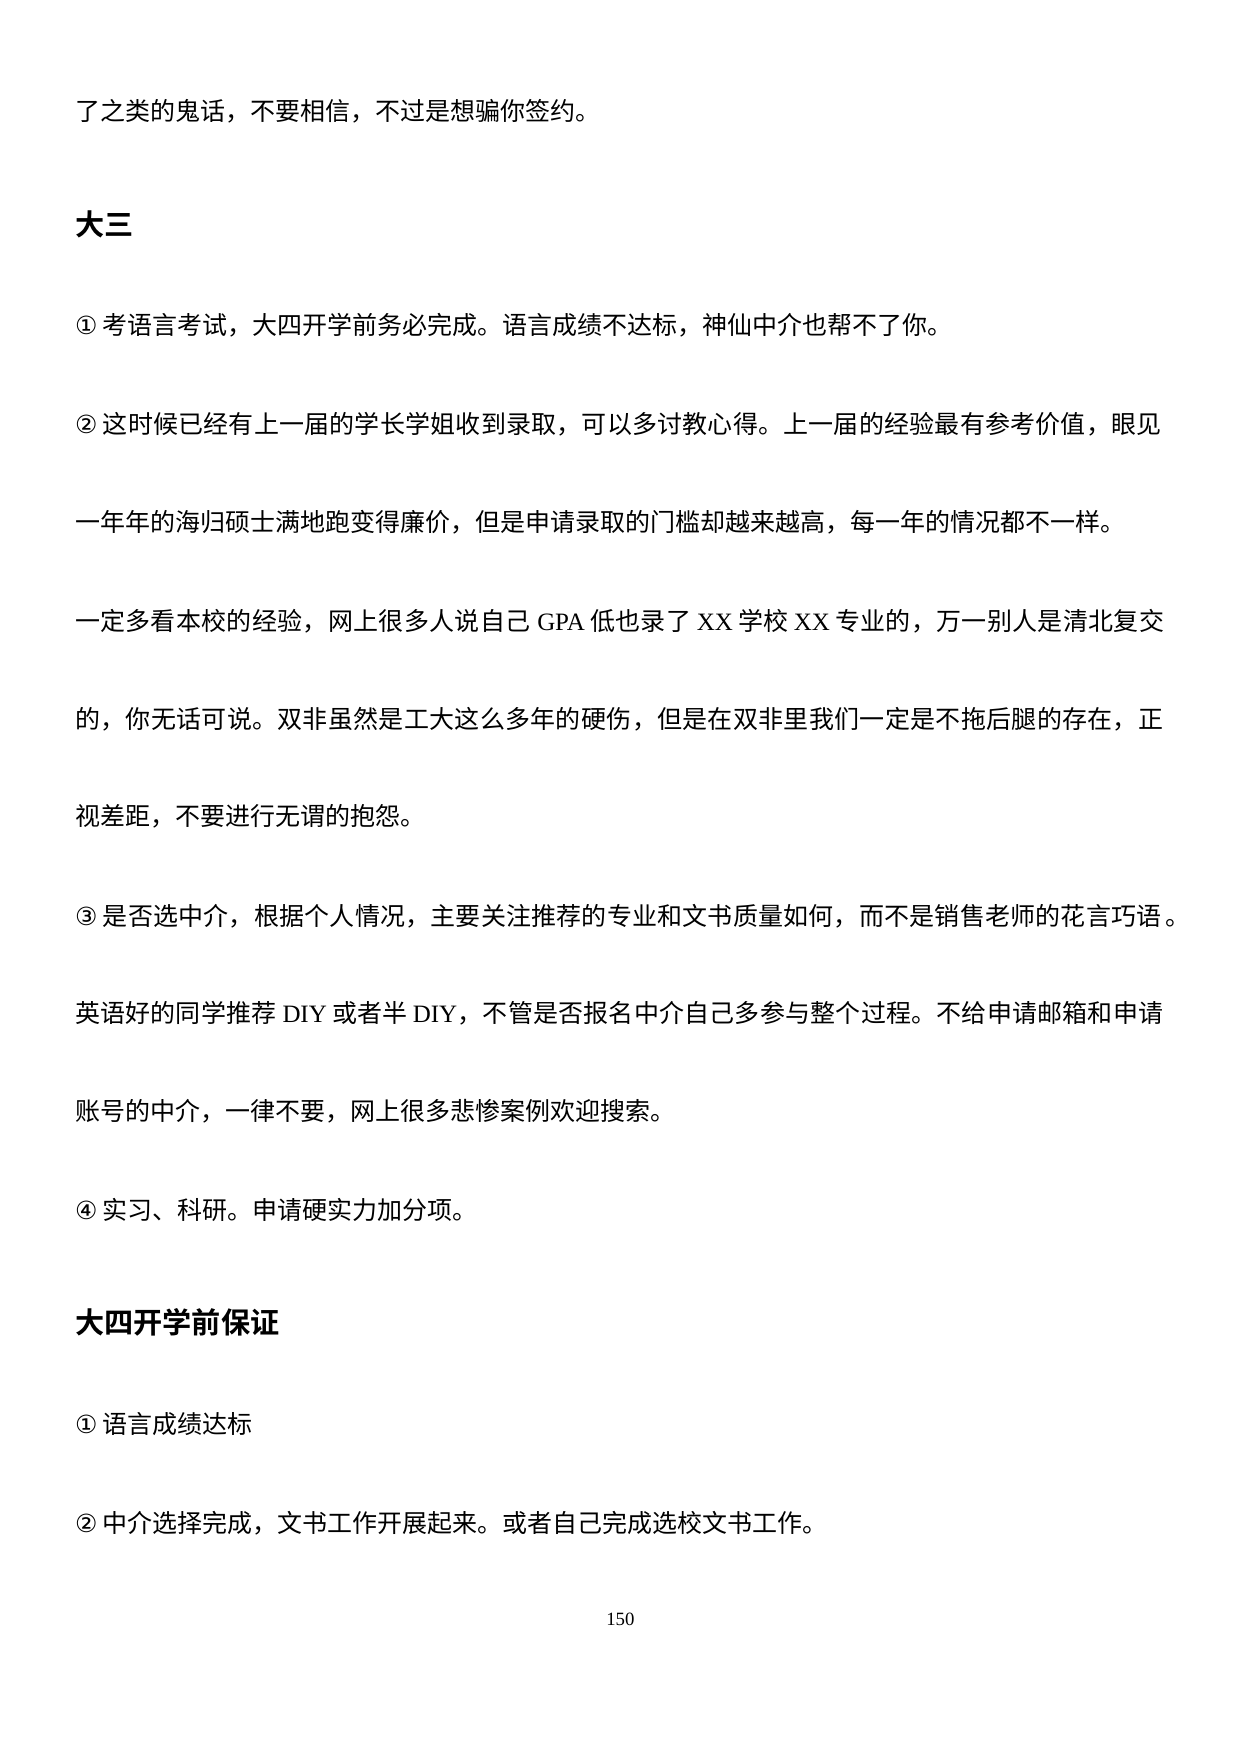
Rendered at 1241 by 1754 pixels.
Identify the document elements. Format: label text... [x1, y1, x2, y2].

text ④实习、科研。申请硬实力加分项。 [75, 1176, 1165, 1241]
text ②中介选择完成，文书工作开展起来。或者自己完成选校文书工作。 [75, 1489, 1165, 1554]
text ①语言成绩达标 [75, 1390, 1165, 1455]
text ①考语言考试，大四开学前务必完成。语言成绩不达标，神仙中介也帮不了你。 [75, 291, 1165, 356]
subtitle 大三 [75, 190, 1165, 255]
text ③是否选中介，根据个人情况，主要关注推荐的专业和文书质量如何，而不是销售老师的花言巧语。英语好的同学推荐DIY或者半DIY，不管是否报名中介自己多参与整个过程。不给申请邮箱和申请账号的中介，一律不要，网上很多悲惨案例欢迎搜索。 [75, 882, 1165, 1142]
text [75, 77, 1165, 142]
subtitle 大四开学前保证 [75, 1288, 1165, 1353]
text ②这时候已经有上一届的学长学姐收到录取，可以多讨教心得。上一届的经验最有参考价值，眼见一年年的海归硕士满地跑变得廉价，但是申请录取的门槛却越来越高，每一年的情况都不一样。 [75, 391, 1165, 553]
text 一定多看本校的经验，网上很多人说自己GPA低也录了XX学校XX专业的，万一别人是清北复交的，你无话可说。双非虽然是工大这么多年的硬伤，但是在双非里我们一定是不拖后腿的存在，正视差距，不要进行无谓的抱怨。 [75, 587, 1165, 847]
